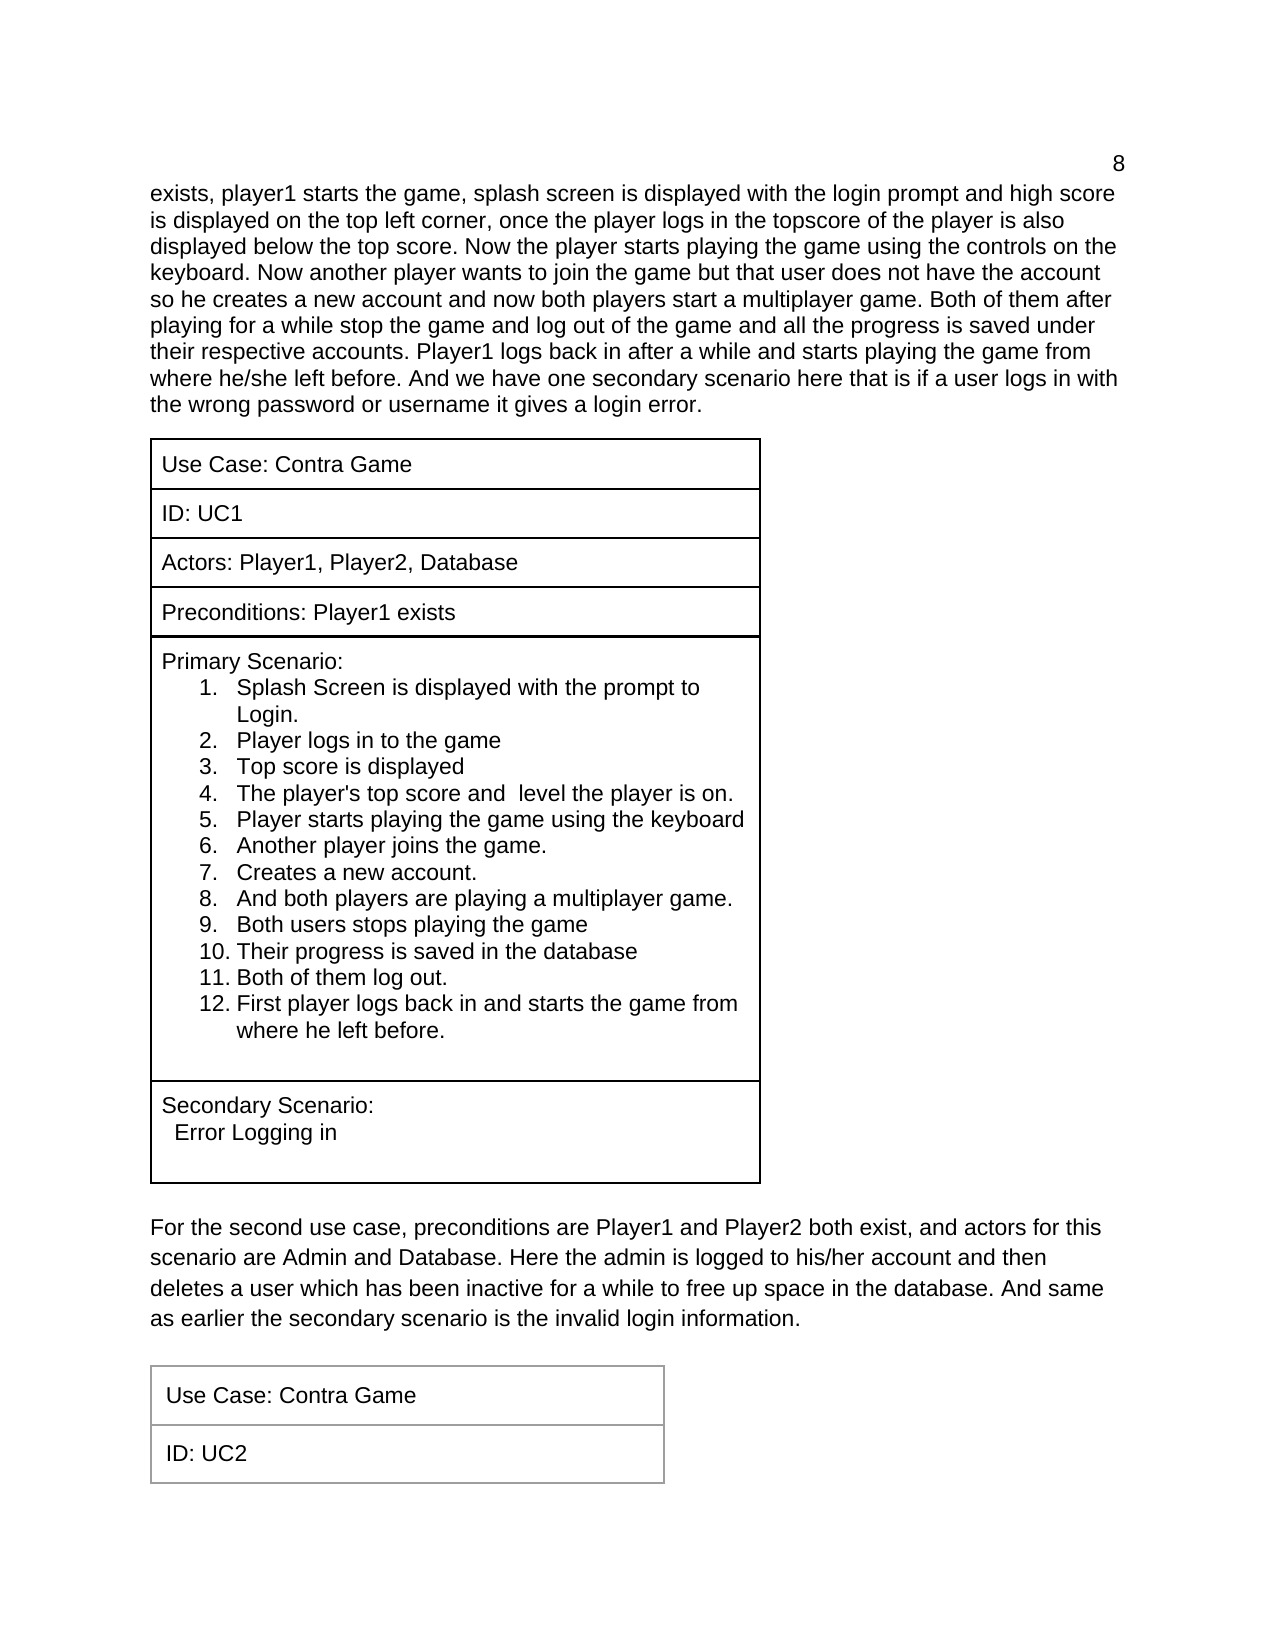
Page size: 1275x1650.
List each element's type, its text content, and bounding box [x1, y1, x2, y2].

text For the second use case, preconditions are Player1 and Player2 both exist, and actors for this scenario are Admin and Database. Here the admin is logged to his/her account and then deletes a user which has been inactive for a while to free up space in the database. And same as earlier the secondary scenario is the invalid login information. [150, 1214, 1125, 1331]
table_header Use Case: Contra Game [152, 440, 759, 487]
table_cell ID: UC1 [152, 490, 759, 537]
table_cell Primary Scenario: Splash Screen is displayed with the prompt to Login. Player logs in to the game Top score is displayed The player's top score and level the player is on. Player starts playing the game using the keyboard Another player joins the game. Creates a new account. And both players are playing a multiplayer game. Both users stops playing the game Their progress is saved in the database Both of them log out. First player logs back in and starts the game from where he left before. [152, 638, 759, 1080]
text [150, 180, 1125, 417]
table_cell Secondary Scenario: Error Logging in [152, 1082, 759, 1182]
table_cell Actors: Player1, Player2, Database [152, 539, 759, 586]
table_cell Preconditions: Player1 exists [152, 588, 759, 635]
table_cell ID: UC2 [152, 1426, 663, 1482]
table_header Use Case: Contra Game [152, 1367, 663, 1423]
